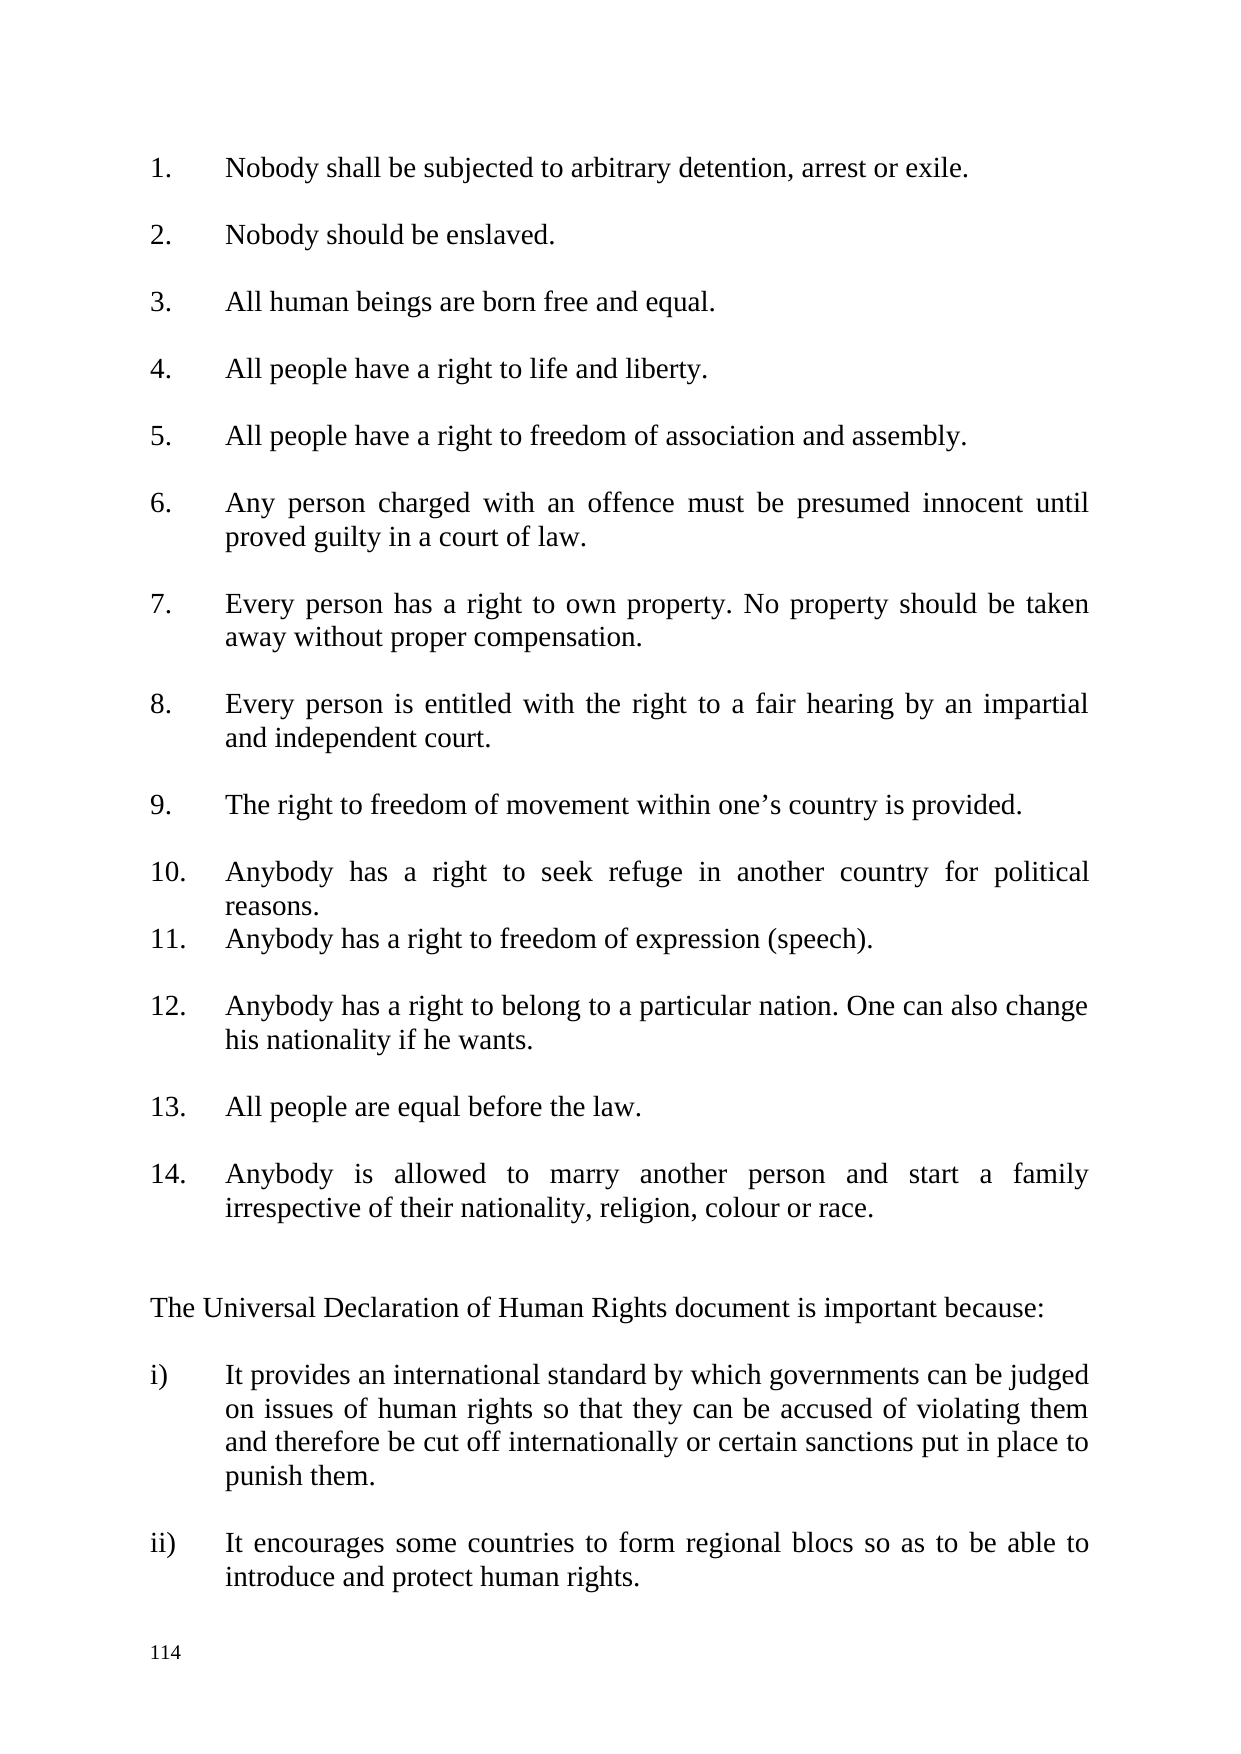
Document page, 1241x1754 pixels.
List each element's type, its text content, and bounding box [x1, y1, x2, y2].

list Anybody has a right to freedom of expression (speech). [150, 921, 1090, 955]
list All people have a right to freedom of association and assembly. [150, 418, 1090, 452]
list All people are equal before the law. [150, 1089, 1090, 1123]
list Every person is entitled with the right to a fair hearing by an impartial and independent court. [150, 687, 1090, 754]
list Every person has a right to own property. No property should be taken away without proper compensation. [150, 586, 1090, 653]
list Any person charged with an offence must be presumed innocent until proved guilty in a court of law. [150, 485, 1090, 552]
list All people have a right to life and liberty. [150, 351, 1090, 385]
list Nobody should be enslaved. [150, 217, 1090, 251]
text The Universal Declaration of Human Rights document is important because: [150, 1290, 1090, 1324]
list Anybody is allowed to marry another person and start a family irrespective of their nationality, religion, colour or race. [150, 1156, 1090, 1223]
list Nobody shall be subjected to arbitrary detention, arrest or exile. [150, 150, 1090, 183]
text i) It provides an international standard by which governments can be judged on issues of human rights so that they can be accused of violating them and therefore be cut off internationally or certain sanctions put in place to punish them. [150, 1357, 1090, 1492]
list The right to freedom of movement within one’s country is provided. [150, 787, 1090, 821]
list All human beings are born free and equal. [150, 284, 1090, 318]
list Anybody has a right to seek refuge in another country for political reasons. [150, 854, 1090, 921]
list It encourages some countries to form regional blocs so as to be able to introduce and protect human rights. [150, 1525, 1090, 1592]
list Anybody has a right to belong to a particular nation. One can also change his nationality if he wants. [150, 988, 1090, 1056]
